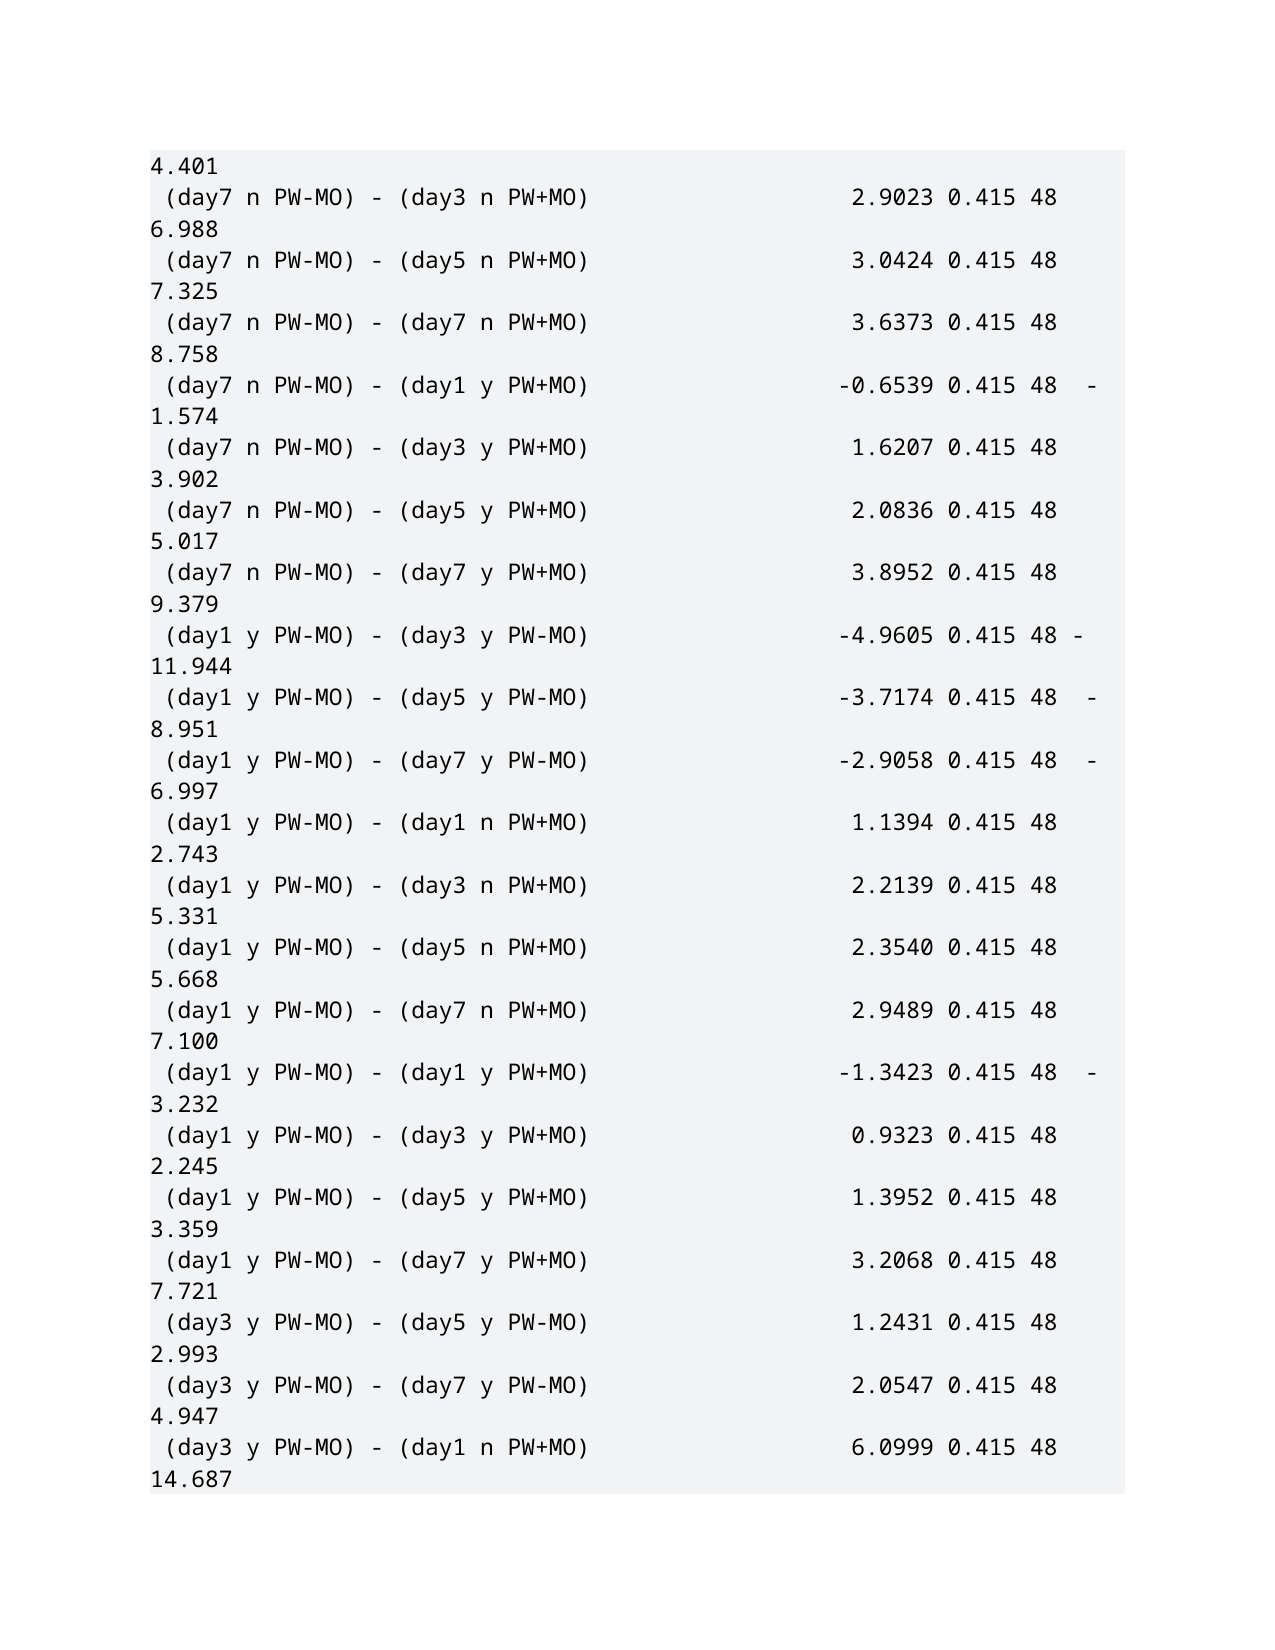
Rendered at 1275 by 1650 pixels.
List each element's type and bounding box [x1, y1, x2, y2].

text [150, 150, 1125, 1494]
